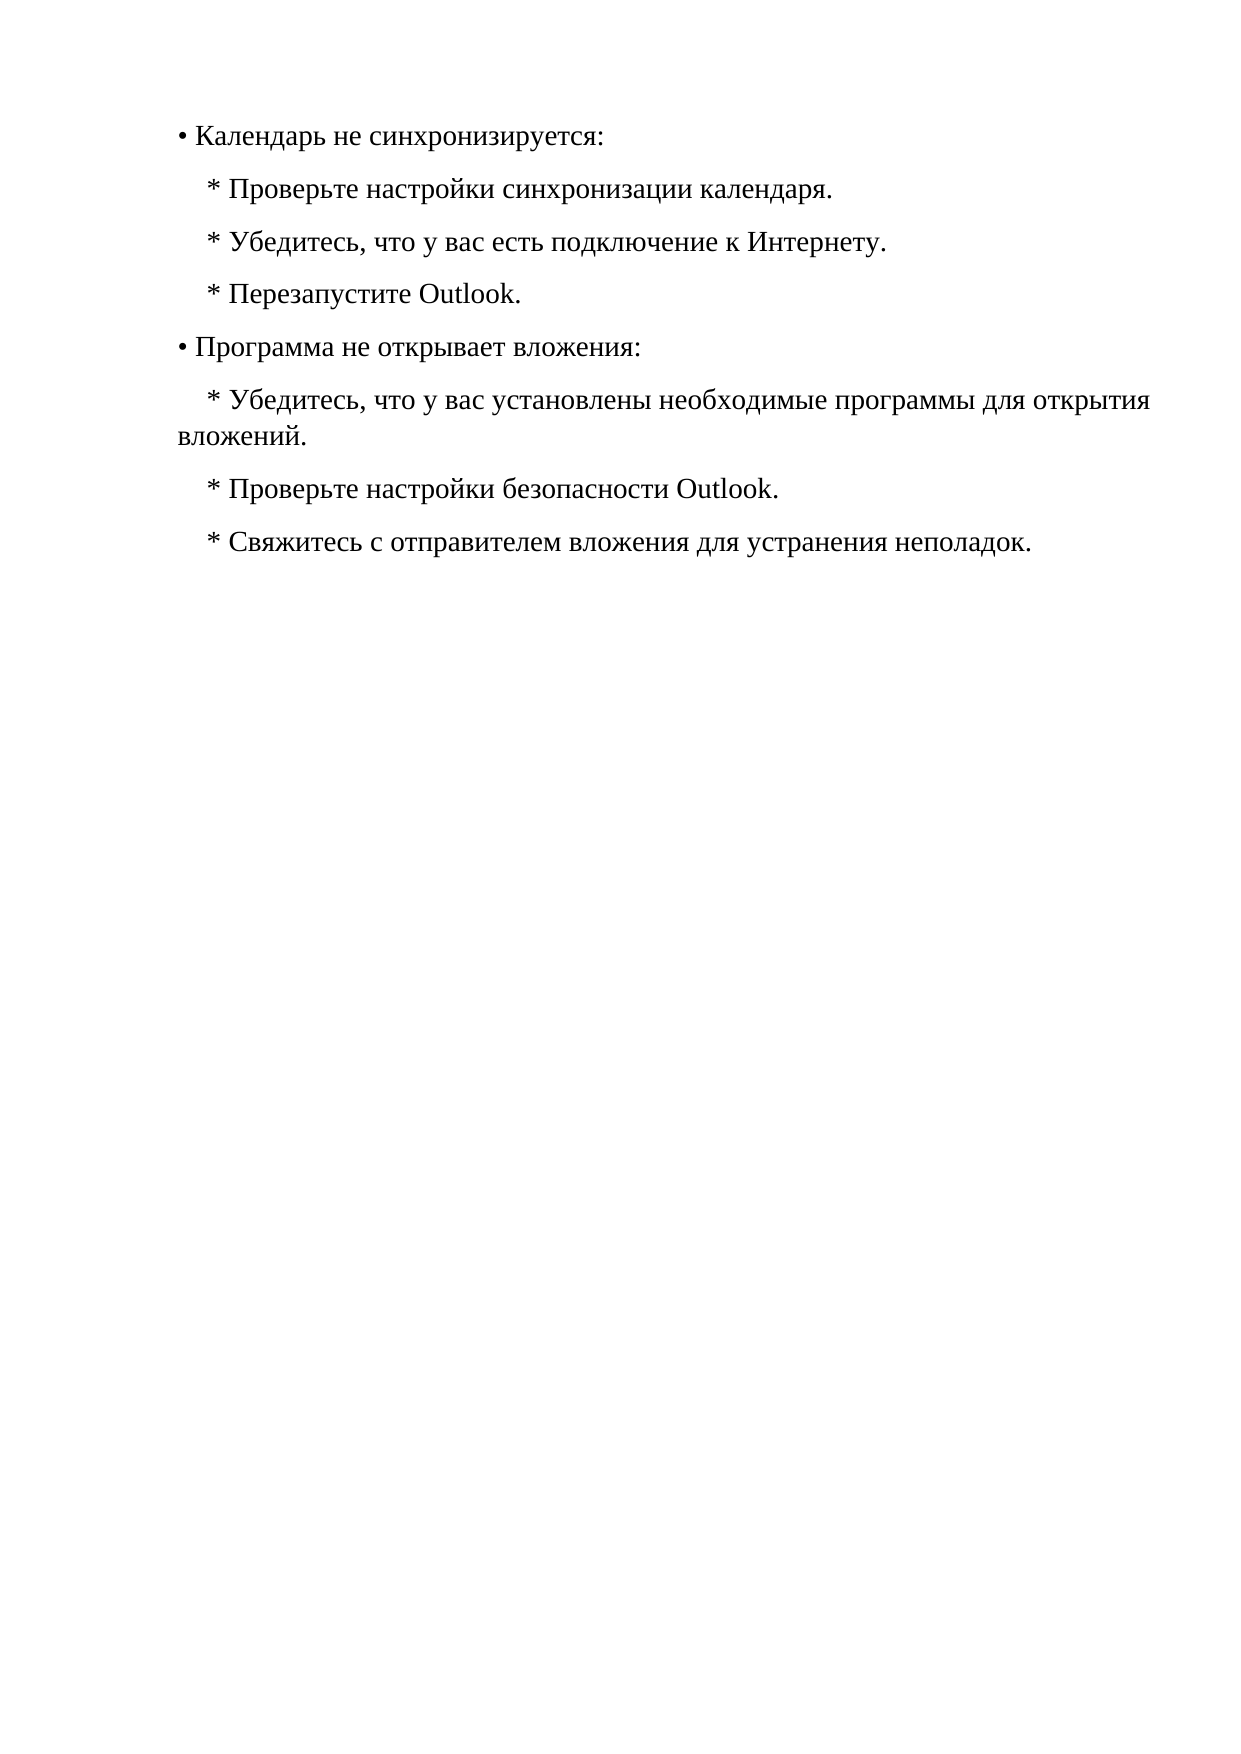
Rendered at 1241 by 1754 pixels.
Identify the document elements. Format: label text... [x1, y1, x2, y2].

text • Программа не открывает вложения: [177, 329, 1152, 363]
text * Перезапустите Outlook. [177, 277, 1152, 310]
text • Календарь не синхронизируется: [177, 118, 1152, 152]
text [177, 224, 1152, 257]
text * Свяжитесь с отправителем вложения для устранения неполадок. [177, 524, 1152, 557]
text * Проверьте настройки безопасности Outlook. [177, 471, 1152, 505]
text * Проверьте настройки синхронизации календаря. [177, 171, 1152, 204]
text * Убедитесь, что у вас установлены необходимые программы для открытия вложений. [177, 382, 1152, 452]
